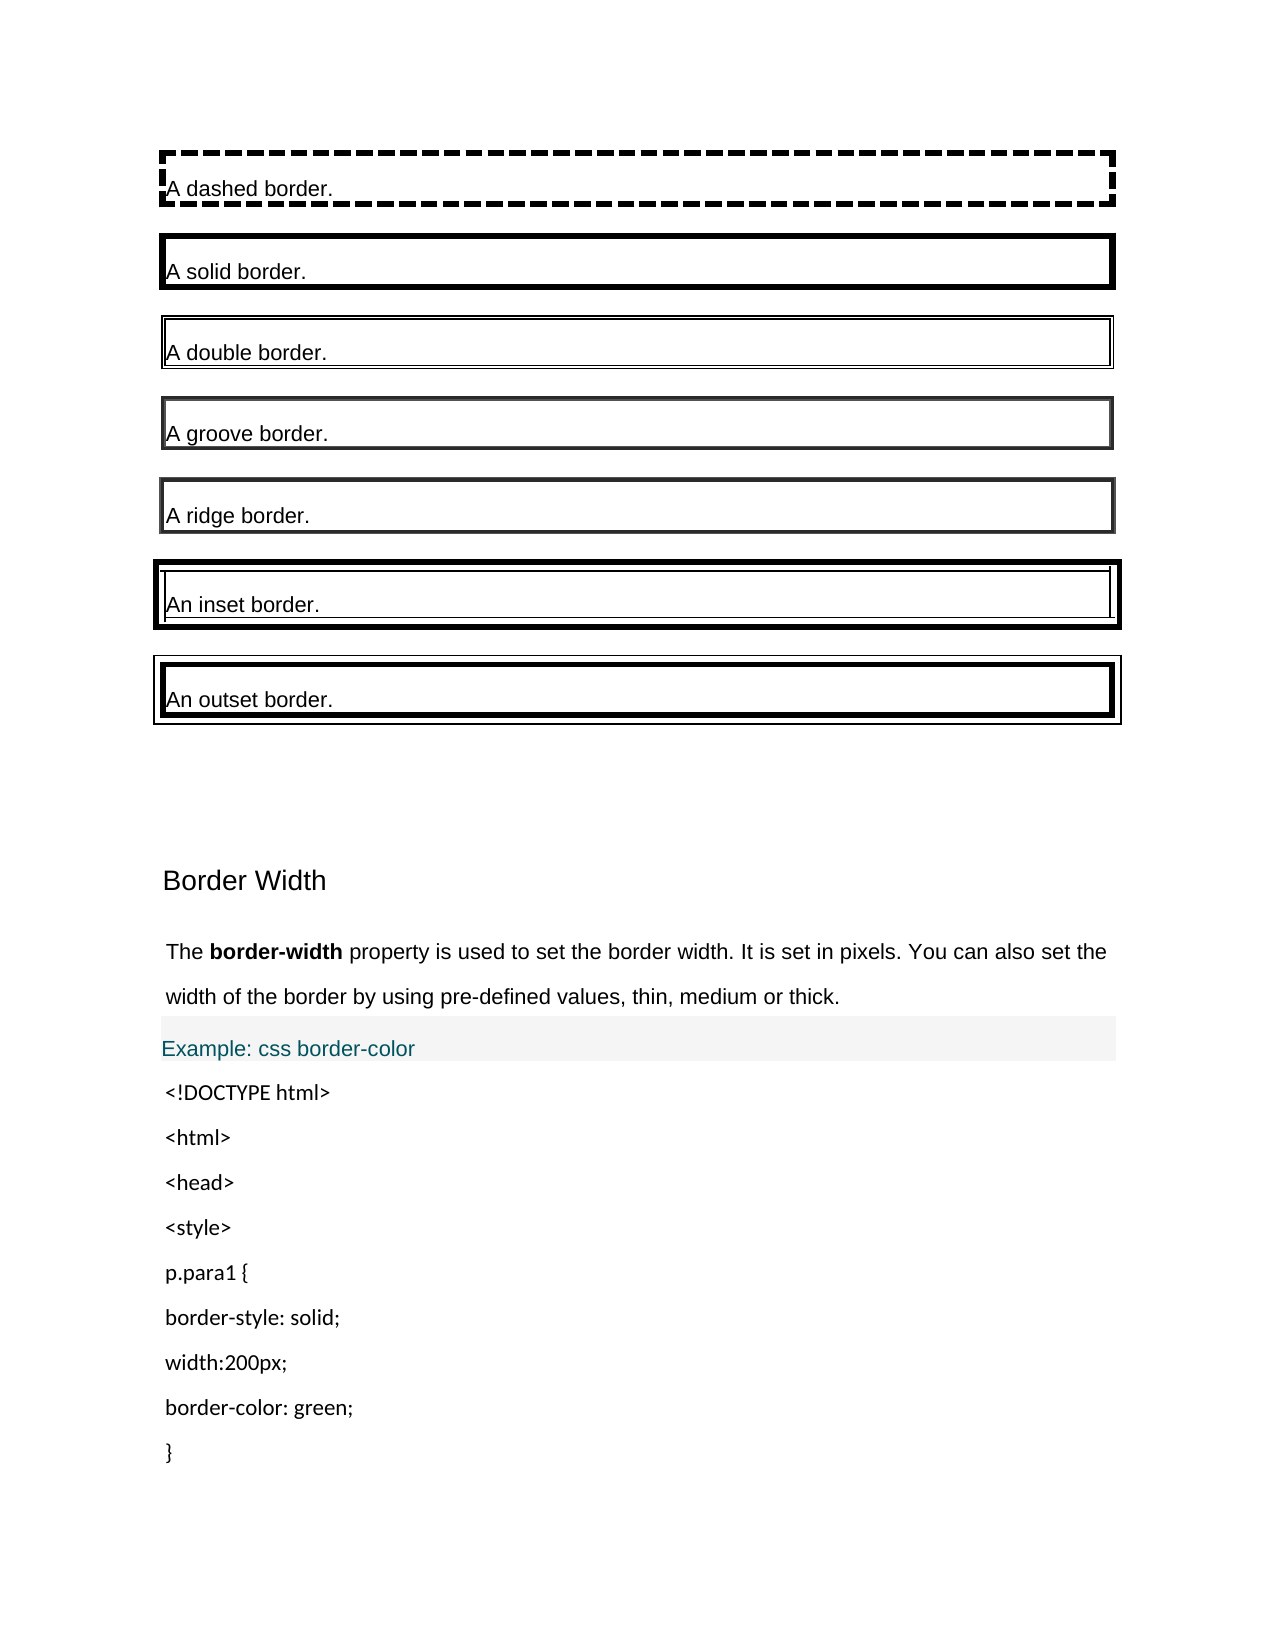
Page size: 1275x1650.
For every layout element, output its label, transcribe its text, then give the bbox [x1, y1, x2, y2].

text A dashed border. [159, 150, 1116, 207]
text An outset border. [155, 656, 1120, 723]
text <head> [165, 1151, 1110, 1196]
text border-color: green; [165, 1376, 1110, 1421]
subtitle Border Width [162, 851, 1110, 896]
text width:200px; [165, 1331, 1110, 1376]
text An inset border. [159, 565, 1117, 624]
text A ridge border. [166, 483, 1109, 528]
text <style> [165, 1196, 1110, 1241]
text A groove border. [166, 401, 1109, 446]
text p.para1 { [165, 1241, 1110, 1286]
text <!DOCTYPE html> [165, 1061, 1110, 1106]
text border-style: solid; [165, 1286, 1110, 1331]
subtitle Example: css border-color [161, 1016, 1116, 1061]
text A solid border. [166, 239, 1109, 284]
text The border-width property is used to set the border width. It is set in pixels. You can also set the width of the border by using pre-defined values, thin, medium or thick. [166, 919, 1109, 1009]
text <html> [165, 1106, 1110, 1151]
text } [165, 1421, 1110, 1466]
